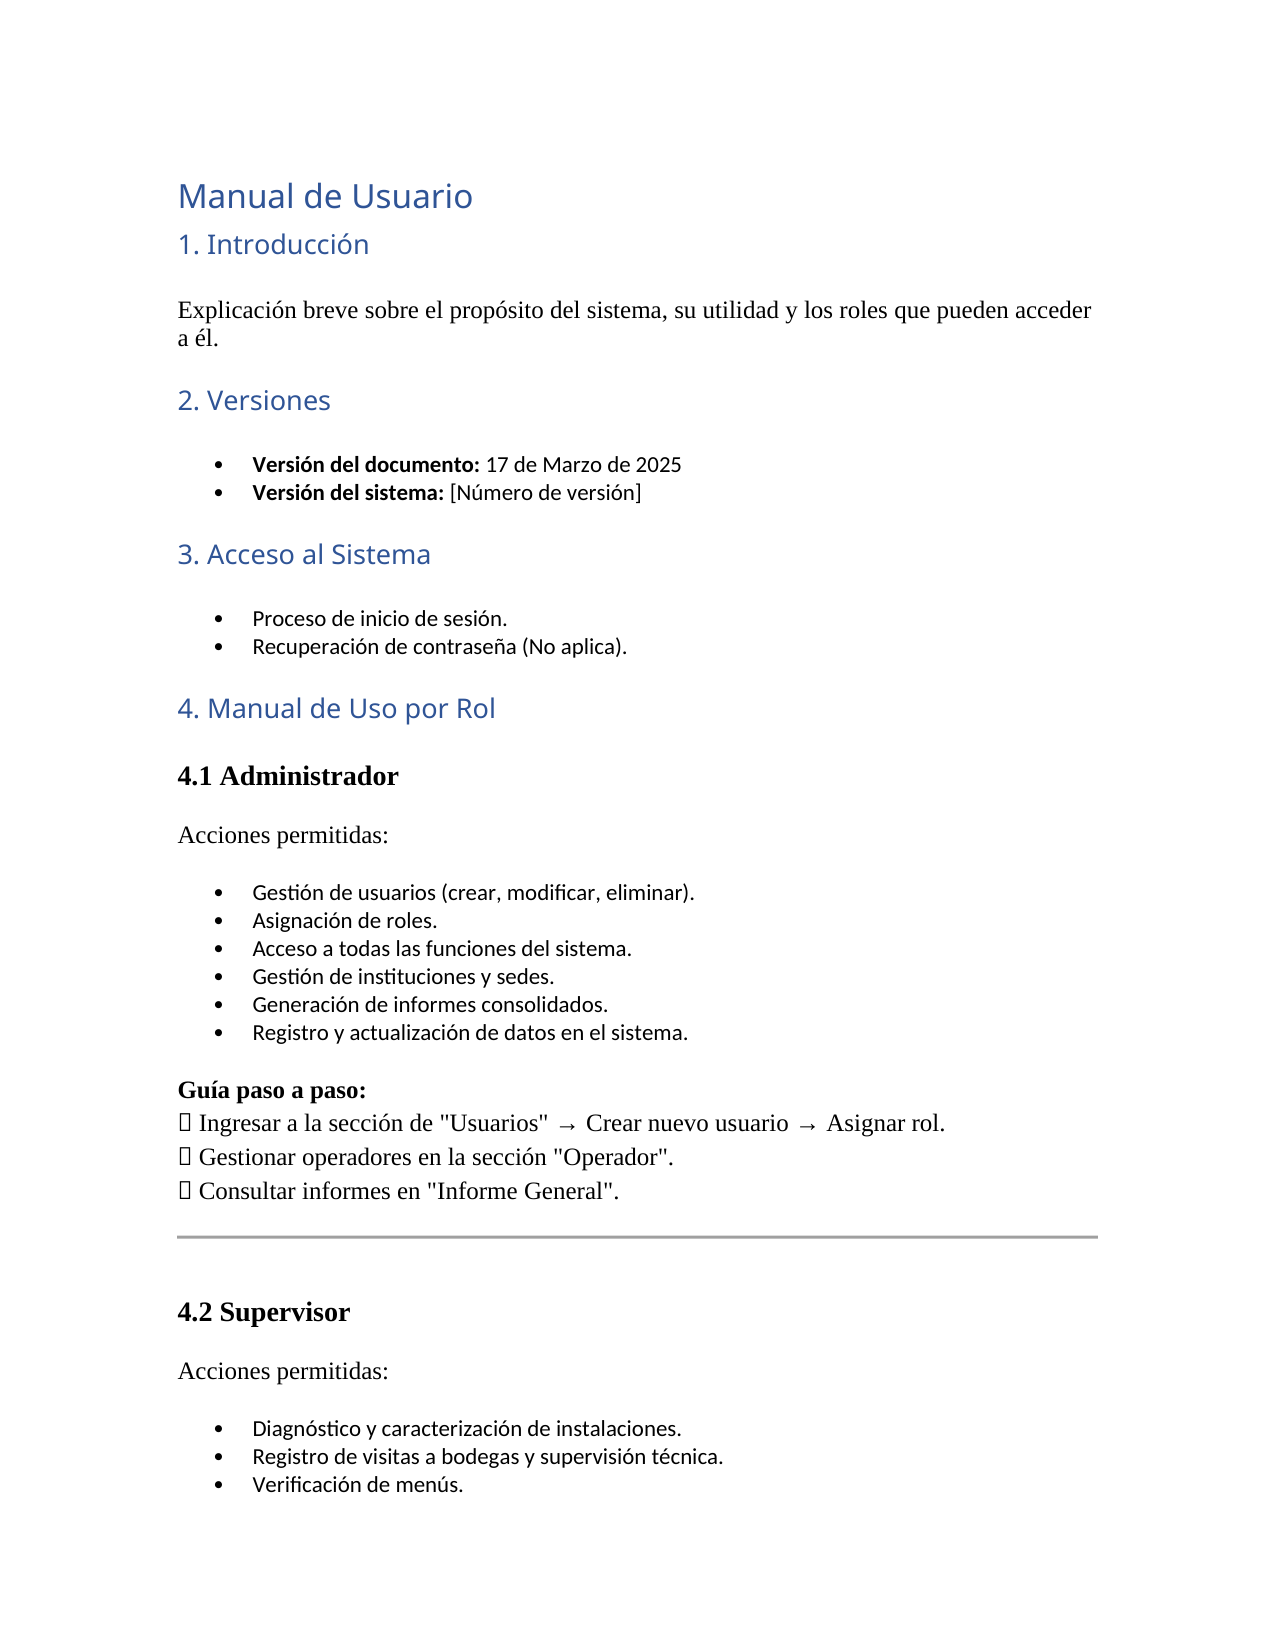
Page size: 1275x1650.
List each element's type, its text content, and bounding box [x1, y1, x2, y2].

list Versión del documento: 17 de Marzo de 2025 [215, 450, 1098, 478]
list Versión del sistema: [Número de versión] [215, 478, 1098, 506]
list Generación de informes consolidados. [215, 990, 1098, 1018]
list Acceso a todas las funciones del sistema. [215, 934, 1098, 962]
list Diagnóstico y caracterización de instalaciones. [215, 1414, 1098, 1442]
list Gestión de usuarios (crear, modificar, eliminar). [215, 878, 1098, 906]
list Recuperación de contraseña (No aplica). [215, 632, 1098, 661]
subtitle 4.1 Administrador [177, 759, 1098, 791]
text Guía paso a paso: ✅ Ingresar a la sección de "Usuarios" → Crear nuevo usuario → Asignar rol. ✅ Gestionar operadores en la sección "Operador". ✅ Consultar informes en "Informe General". [177, 1075, 1098, 1206]
subtitle Manual de Usuario [177, 173, 1098, 218]
text Explicación breve sobre el propósito del sistema, su utilidad y los roles que pueden acceder a él. [177, 295, 1098, 352]
list Registro de visitas a bodegas y supervisión técnica. [215, 1442, 1098, 1470]
subtitle 2. Versiones [177, 381, 1098, 418]
list Asignación de roles. [215, 906, 1098, 934]
text Acciones permitidas: [177, 1356, 1098, 1385]
text Acciones permitidas: [177, 820, 1098, 849]
subtitle 3. Acceso al Sistema [177, 536, 1098, 572]
list Gestión de instituciones y sedes. [215, 962, 1098, 990]
list Registro y actualización de datos en el sistema. [215, 1018, 1098, 1046]
list Verificación de menús. [215, 1470, 1098, 1498]
subtitle 4.2 Supervisor [177, 1295, 1098, 1327]
subtitle 4. Manual de Uso por Rol [177, 690, 1098, 727]
list Proceso de inicio de sesión. [215, 604, 1098, 632]
subtitle 1. Introducción [177, 226, 1098, 263]
